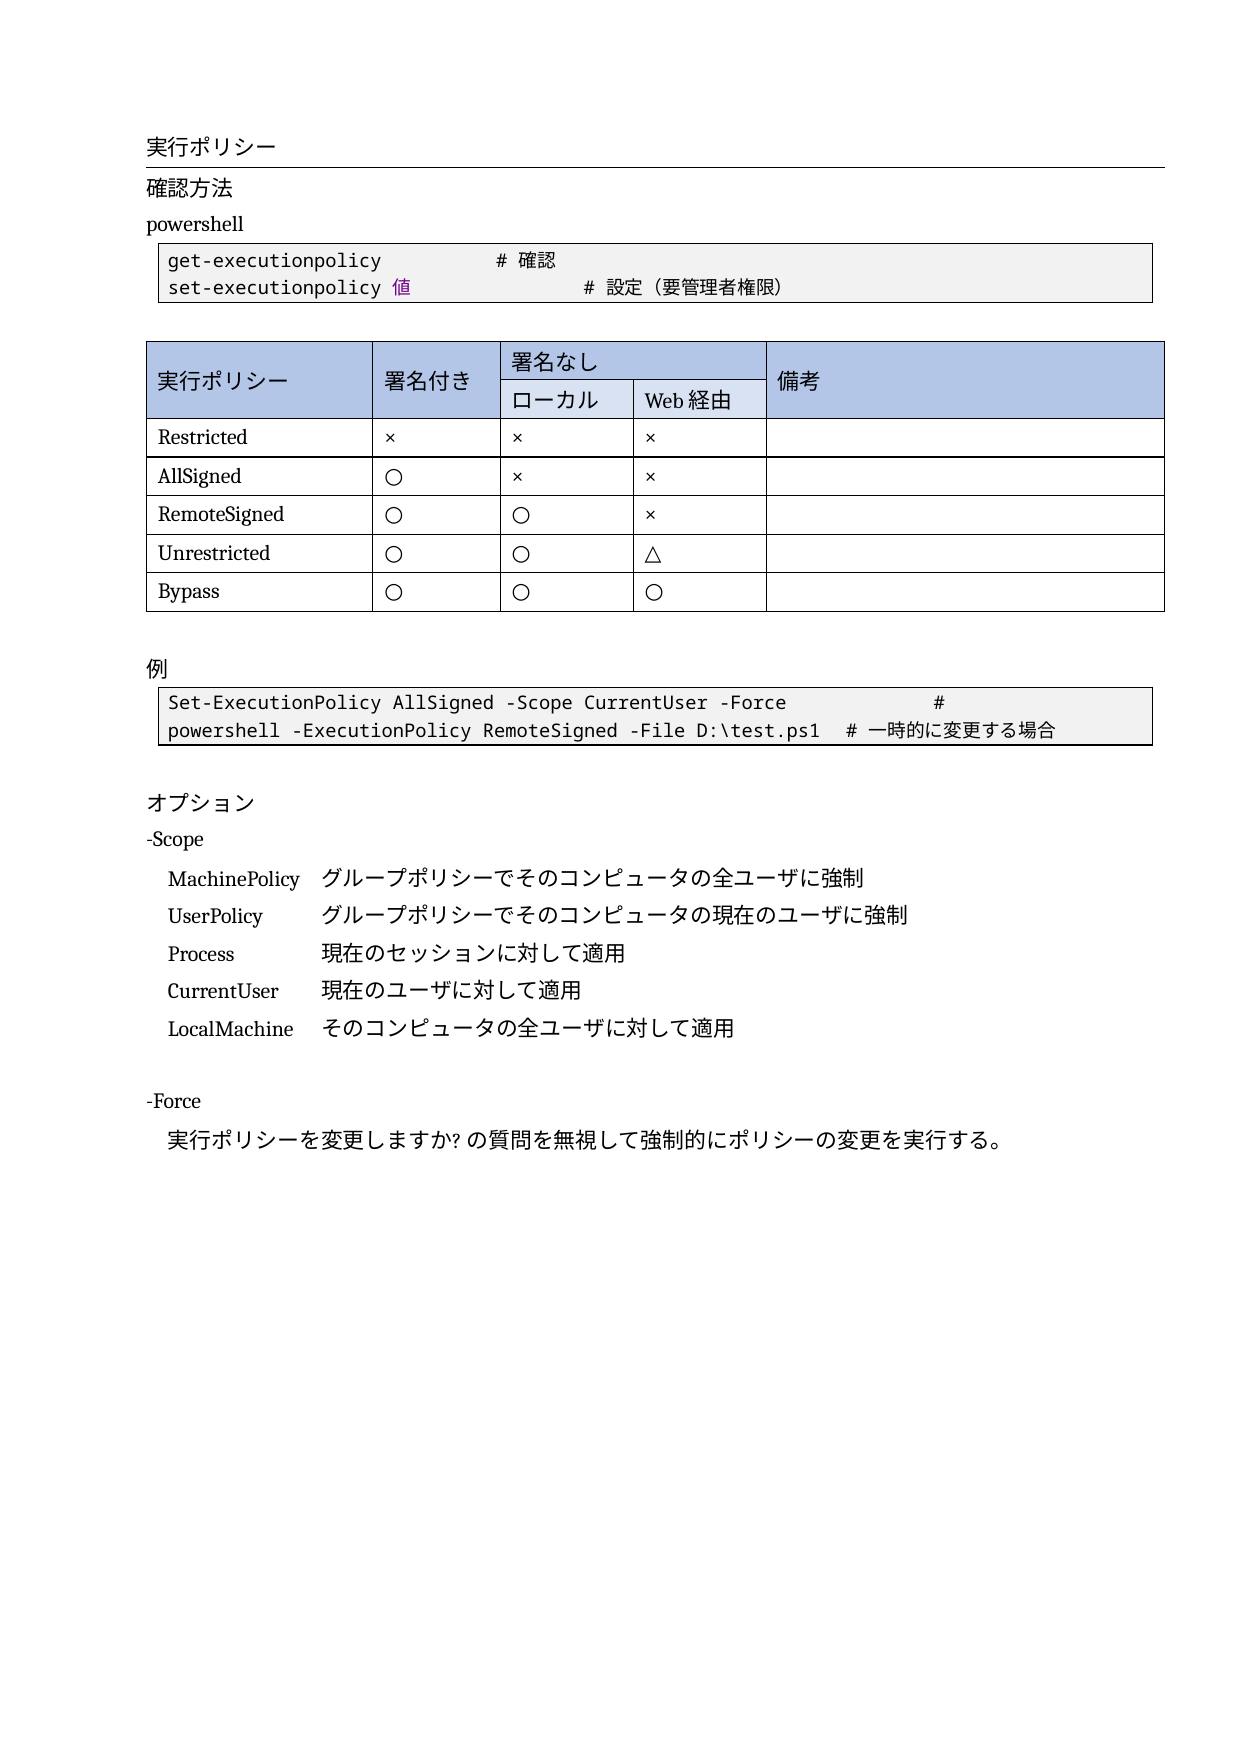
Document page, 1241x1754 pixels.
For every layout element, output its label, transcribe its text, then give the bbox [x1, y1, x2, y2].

text MachinePolicy グループポリシーでそのコンピュータの全ユーザに強制 [168, 858, 1165, 896]
table_cell RemoteSigned [147, 496, 372, 533]
text Process 現在のセッションに対して適用 [168, 933, 1165, 971]
table_cell Unrestricted [147, 535, 372, 572]
table_cell × [501, 458, 633, 495]
table_header 実行ポリシー [147, 342, 372, 418]
text オプション [146, 783, 1165, 821]
text get-executionpolicy # 確認 [159, 244, 1152, 270]
table_cell ○ [501, 496, 633, 533]
table_cell ○ [373, 496, 500, 533]
table_cell ○ [501, 535, 633, 572]
text 例 [146, 649, 1165, 687]
table_cell × [501, 419, 633, 456]
table_cell Web経由 [634, 380, 766, 418]
table_cell [767, 458, 1164, 495]
table_cell [767, 419, 1164, 456]
table_cell × [634, 496, 766, 533]
text set-executionpolicy 値 # 設定（要管理者権限） [159, 270, 1152, 302]
table_cell ○ [373, 458, 500, 495]
table_cell AllSigned [147, 458, 372, 495]
table_cell × [634, 458, 766, 495]
text -Scope [146, 821, 1165, 858]
table_header 署名なし [501, 342, 766, 379]
table_cell Bypass [147, 573, 372, 611]
table_cell Restricted [147, 419, 372, 456]
table_cell [767, 535, 1164, 572]
table_header 署名付き [373, 342, 500, 418]
table_cell ○ [634, 573, 766, 611]
text powershell -ExecutionPolicy RemoteSigned -File D:\test.ps1 # 一時的に変更する場合 [159, 712, 1152, 744]
subtitle 実行ポリシー [146, 127, 1165, 167]
text UserPolicy グループポリシーでそのコンピュータの現在のユーザに強制 [168, 896, 1165, 933]
table_cell ○ [373, 573, 500, 611]
table_header 備考 [767, 342, 1164, 418]
text Set-ExecutionPolicy AllSigned -Scope CurrentUser -Force # [159, 688, 1152, 712]
table_cell × [634, 419, 766, 456]
text 確認方法 [146, 168, 1165, 205]
text CurrentUser 現在のユーザに対して適用 [168, 971, 1165, 1008]
table_cell ○ [501, 573, 633, 611]
text -Force [146, 1083, 1165, 1121]
table_cell ローカル [501, 380, 633, 418]
text powershell [146, 205, 1165, 243]
text LocalMachine そのコンピュータの全ユーザに対して適用 [168, 1008, 1165, 1046]
table_cell ○ [373, 535, 500, 572]
table_cell × [373, 419, 500, 456]
table_cell [767, 496, 1164, 533]
table_cell △ [634, 535, 766, 572]
table_cell [767, 573, 1164, 611]
text 実行ポリシーを変更しますか? の質問を無視して強制的にポリシーの変更を実行する。 [168, 1121, 1165, 1158]
